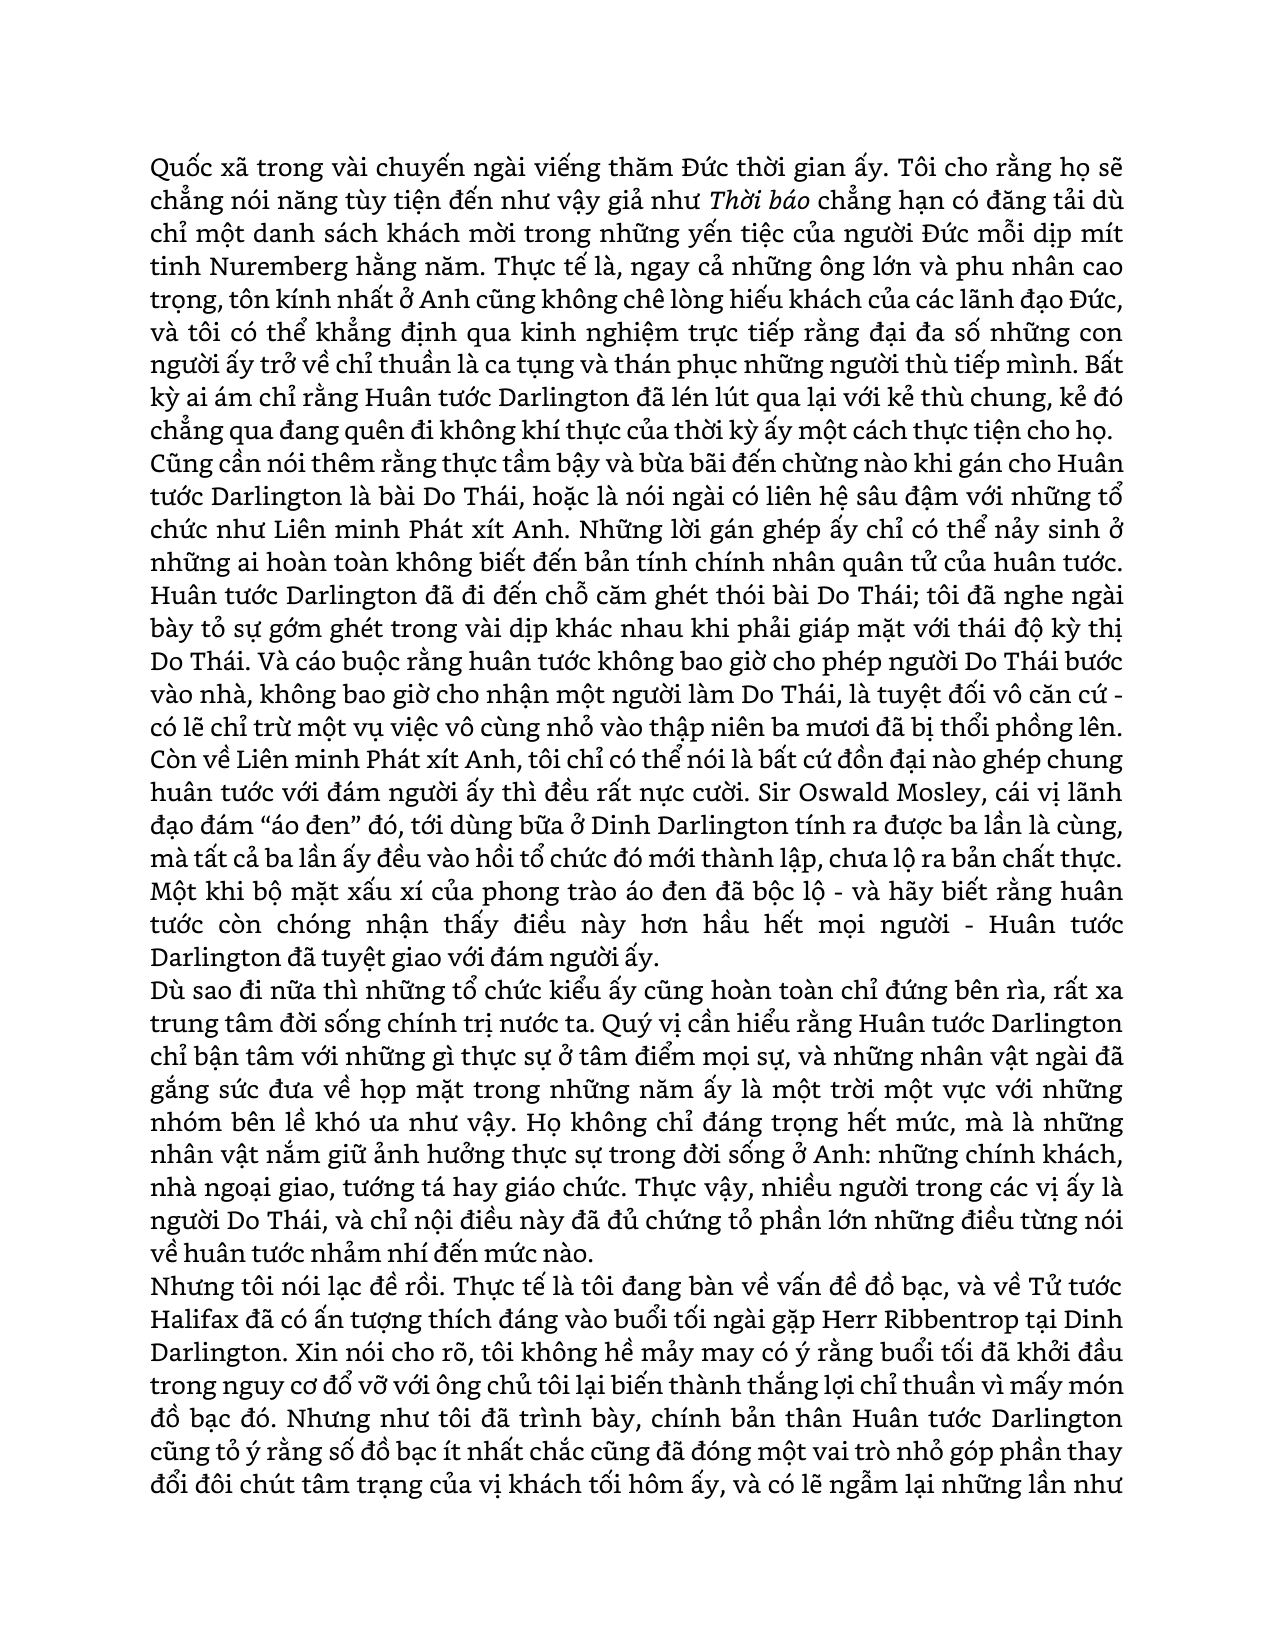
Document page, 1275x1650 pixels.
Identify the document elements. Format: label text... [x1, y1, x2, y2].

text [150, 1269, 1125, 1499]
text Cũng cần nói thêm rằng thực tầm bậy và bừa bãi đến chừng nào khi gán cho Huân tước Darlington là bài Do Thái, hoặc là nói ngài có liên hệ sâu đậm với những tổ chức như Liên minh Phát xít Anh. Những lời gán ghép ấy chỉ có thể nảy sinh ở những ai hoàn toàn không biết đến bản tính chính nhân quân tử của huân tước. Huân tước Darlington đã đi đến chỗ căm ghét thói bài Do Thái; tôi đã nghe ngài bày tỏ sự gớm ghét trong vài dịp khác nhau khi phải giáp mặt với thái độ kỳ thị Do Thái. Và cáo buộc rằng huân tước không bao giờ cho phép người Do Thái bước vào nhà, không bao giờ cho nhận một người làm Do Thái, là tuyệt đối vô căn cứ - có lẽ chỉ trừ một vụ việc vô cùng nhỏ vào thập niên ba mươi đã bị thổi phồng lên. Còn về Liên minh Phát xít Anh, tôi chỉ có thể nói là bất cứ đồn đại nào ghép chung huân tước với đám người ấy thì đều rất nực cười. Sir Oswald Mosley, cái vị lãnh đạo đám “áo đen” đó, tới dùng bữa ở Dinh Darlington tính ra được ba lần là cùng, mà tất cả ba lần ấy đều vào hồi tổ chức đó mới thành lập, chưa lộ ra bản chất thực. Một khi bộ mặt xấu xí của phong trào áo đen đã bộc lộ - và hãy biết rằng huân tước còn chóng nhận thấy điều này hơn hầu hết mọi người - Huân tước Darlington đã tuyệt giao với đám người ấy. [150, 446, 1125, 973]
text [150, 150, 1125, 446]
text Dù sao đi nữa thì những tổ chức kiểu ấy cũng hoàn toàn chỉ đứng bên rìa, rất xa trung tâm đời sống chính trị nước ta. Quý vị cần hiểu rằng Huân tước Darlington chỉ bận tâm với những gì thực sự ở tâm điểm mọi sự, và những nhân vật ngài đã gắng sức đưa về họp mặt trong những năm ấy là một trời một vực với những nhóm bên lề khó ưa như vậy. Họ không chỉ đáng trọng hết mức, mà là những nhân vật nắm giữ ảnh hưởng thực sự trong đời sống ở Anh: những chính khách, nhà ngoại giao, tướng tá hay giáo chức. Thực vậy, nhiều người trong các vị ấy là người Do Thái, và chỉ nội điều này đã đủ chứng tỏ phần lớn những điều từng nói về huân tước nhảm nhí đến mức nào. [150, 973, 1125, 1269]
